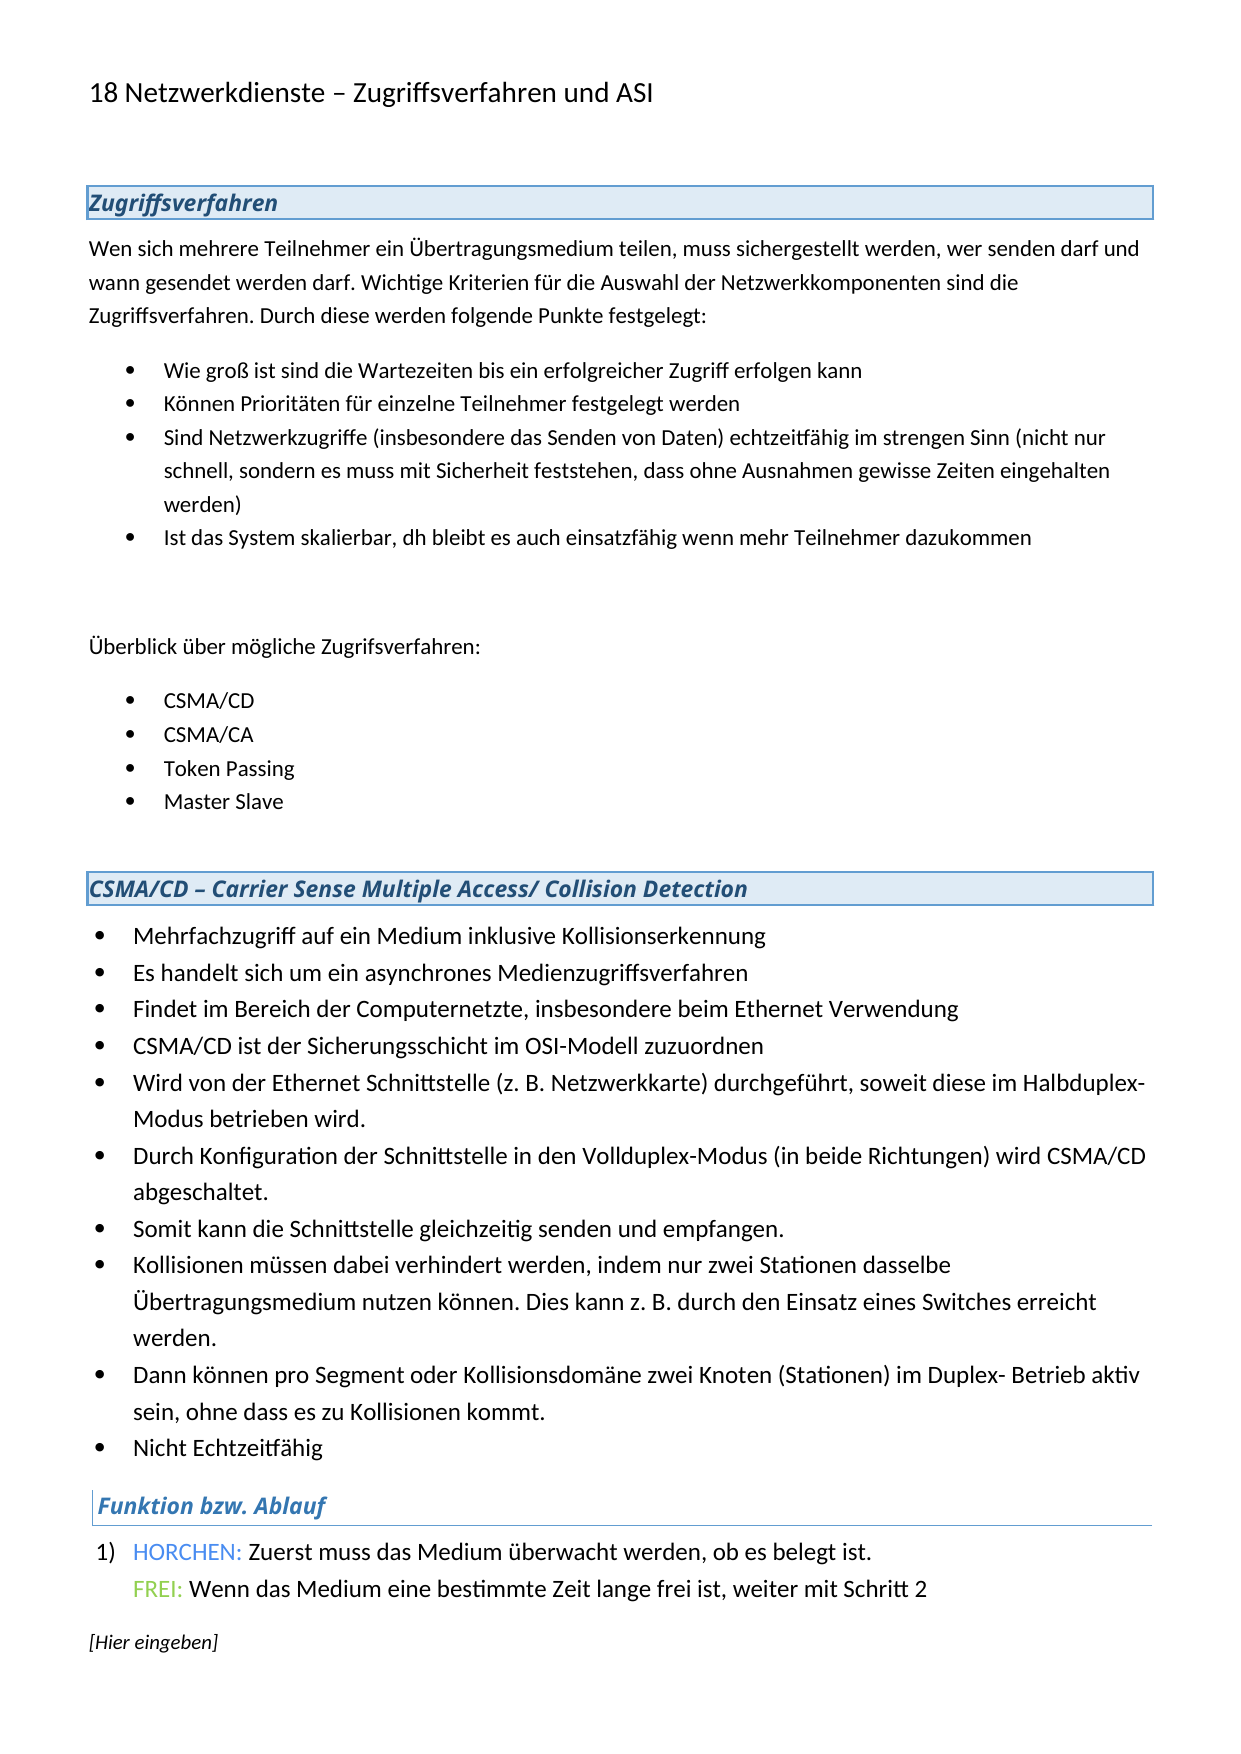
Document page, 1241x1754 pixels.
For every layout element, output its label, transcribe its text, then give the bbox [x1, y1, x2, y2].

list Durch Konfiguration der Schnittstelle in den Vollduplex-Modus (in beide Richtungen) wird CSMA/CD abgeschaltet. [95, 1140, 1152, 1207]
list Nicht Echtzeitfähig [95, 1432, 1152, 1463]
list Findet im Bereich der Computernetzte, insbesondere beim Ethernet Verwendung [95, 993, 1152, 1024]
list Kollisionen müssen dabei verhindert werden, indem nur zwei Stationen dasselbe Übertragungsmedium nutzen können. Dies kann z. B. durch den Einsatz eines Switches erreicht werden. [95, 1249, 1152, 1353]
list CSMA/CD ist der Sicherungsschicht im OSI-Modell zuzuordnen [95, 1030, 1152, 1061]
text Wen sich mehrere Teilnehmer ein Übertragungsmedium teilen, muss sichergestellt werden, wer senden darf und wann gesendet werden darf. Wichtige Kriterien für die Auswahl der Netzwerkkomponenten sind die Zugriffsverfahren. Durch diese werden folgende Punkte festgelegt: [88, 234, 1152, 329]
list Sind Netzwerkzugriffe (insbesondere das Senden von Daten) echtzeitfähig im strengen Sinn (nicht nur schnell, sondern es muss mit Sicherheit feststehen, dass ohne Ausnahmen gewisse Zeiten eingehalten werden) [126, 423, 1152, 518]
subtitle Funktion bzw. Ablauf [93, 1490, 1152, 1525]
list Dann können pro Segment oder Kollisionsdomäne zwei Knoten (Stationen) im Duplex- Betrieb aktiv sein, ohne dass es zu Kollisionen kommt. [95, 1359, 1152, 1426]
list FREI: Wenn das Medium eine bestimmte Zeit lange frei ist, weiter mit Schritt 2 [133, 1573, 1152, 1604]
list Wird von der Ethernet Schnittstelle (z. B. Netzwerkkarte) durchgeführt, soweit diese im Halbduplex-Modus betrieben wird. [95, 1067, 1152, 1134]
subtitle CSMA/CD – Carrier Sense Multiple Access/ Collision Detection [89, 873, 1152, 904]
list CSMA/CA [126, 720, 1152, 748]
text Überblick über mögliche Zugrifsverfahren: [88, 632, 1152, 660]
list Token Passing [126, 754, 1152, 782]
list Wie groß ist sind die Wartezeiten bis ein erfolgreicher Zugriff erfolgen kann [126, 356, 1152, 384]
list Ist das System skalierbar, dh bleibt es auch einsatzfähig wenn mehr Teilnehmer dazukommen [126, 523, 1152, 552]
list HORCHEN: Zuerst muss das Medium überwacht werden, ob es belegt ist. [95, 1537, 1152, 1567]
list Somit kann die Schnittstelle gleichzeitig senden und empfangen. [95, 1213, 1152, 1243]
list Mehrfachzugriff auf ein Medium inklusive Kollisionserkennung [95, 920, 1152, 951]
list Es handelt sich um ein asynchrones Medienzugriffsverfahren [95, 957, 1152, 987]
list Können Prioritäten für einzelne Teilnehmer festgelegt werden [126, 389, 1152, 417]
list Master Slave [126, 787, 1152, 815]
list CSMA/CD [126, 687, 1152, 715]
